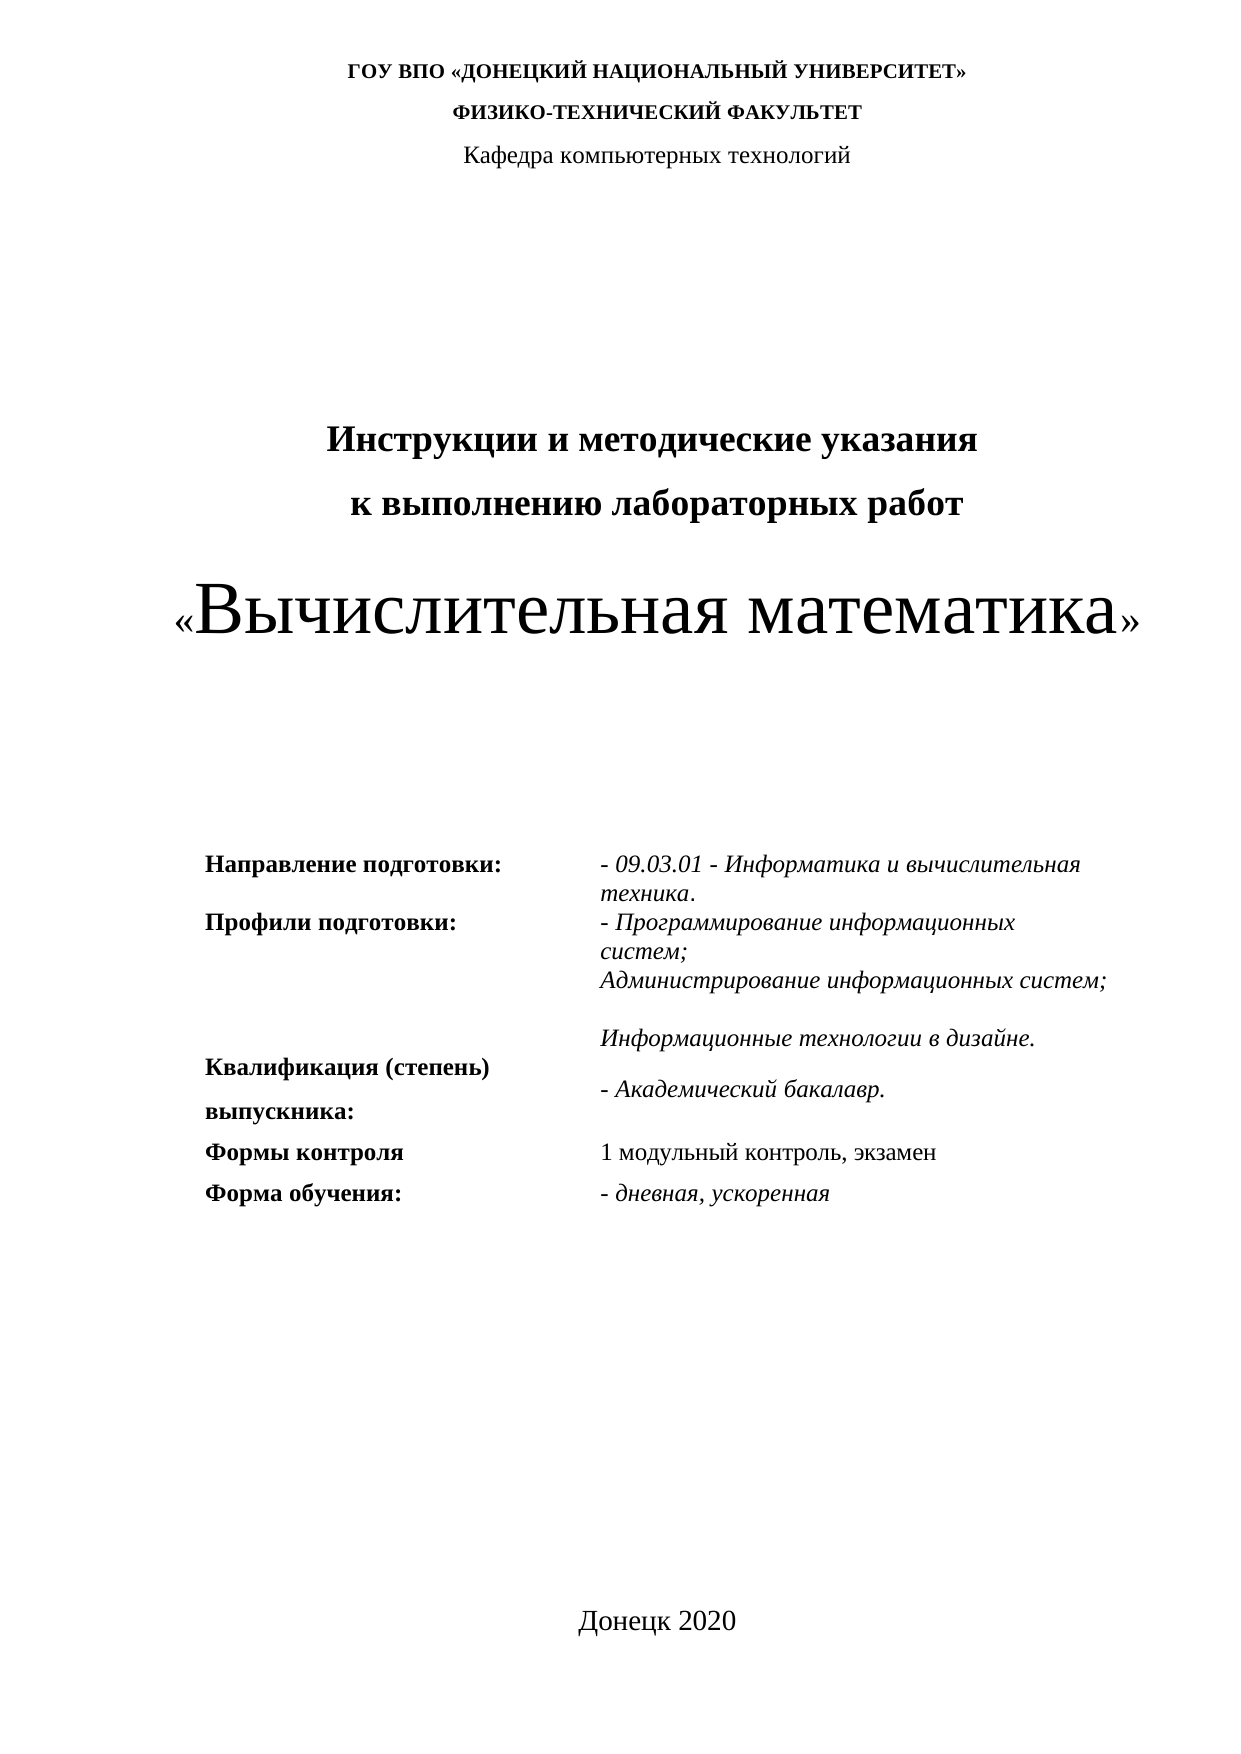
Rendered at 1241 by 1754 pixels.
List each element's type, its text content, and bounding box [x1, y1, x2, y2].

text Инструкции и методические указания к выполнению лабораторных работ [148, 416, 1167, 523]
text Донецк 2020 [148, 1604, 1167, 1637]
table_cell - дневная, ускоренная [530, 1178, 1135, 1219]
table_cell - Программирование информационных систем; Администрирование информационных систем; Информационные технологии в дизайне. [530, 907, 1135, 1052]
table_cell Профили подготовки: [135, 907, 530, 1052]
table_cell Форма обучения: [135, 1178, 530, 1219]
table_header - 09.03.01 - Информатика и вычислительная техника. [530, 849, 1135, 907]
table_header Направление подготовки: [135, 849, 530, 907]
text ГОУ ВПО «ДОНЕЦКИЙ НАЦИОНАЛЬНЫЙ УНИВЕРСИТЕТ» [148, 59, 1167, 83]
text «Вычислительная математика» [148, 563, 1167, 649]
table_cell Формы контроля [135, 1137, 530, 1178]
text ФИЗИКО-ТЕХНИЧЕСКИЙ ФАКУЛЬТЕТ [148, 99, 1167, 123]
table_cell Квалификация (степень) выпускника: [135, 1052, 530, 1137]
table_cell 1 модульный контроль, экзамен [530, 1137, 1135, 1178]
table_cell - Академический бакалавр. [530, 1052, 1135, 1137]
text Кафедра компьютерных технологий [148, 140, 1167, 169]
